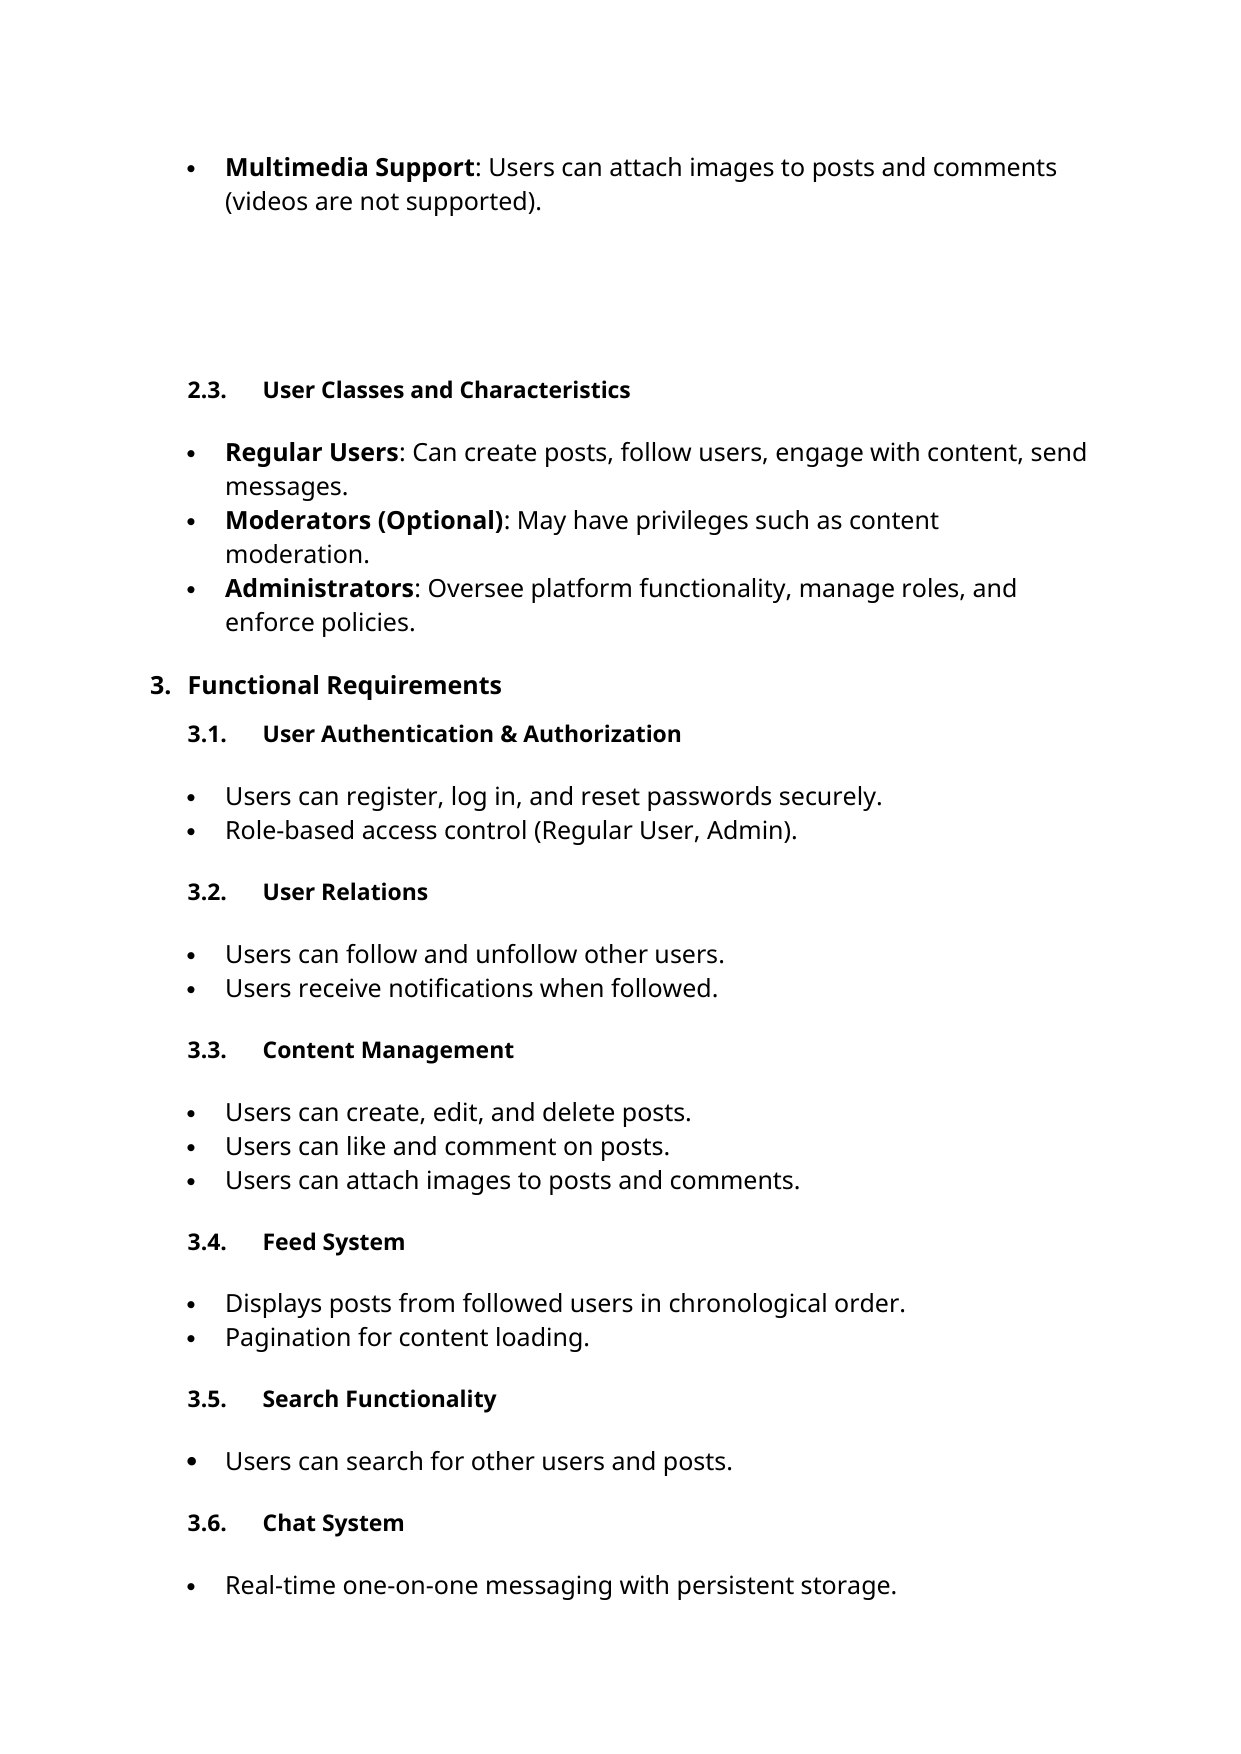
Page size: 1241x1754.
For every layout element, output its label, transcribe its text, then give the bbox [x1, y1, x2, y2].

list Real-time one-on-one messaging with persistent storage. [187, 1567, 1090, 1601]
list Users can search for other users and posts. [187, 1444, 1090, 1478]
list Multimedia Support: Users can attach images to posts and comments (videos are not supported). [187, 150, 1090, 218]
list Pagination for content loading. [187, 1320, 1090, 1354]
list Moderators (Optional): May have privileges such as content moderation. [187, 502, 1090, 570]
subtitle User Classes and Characteristics [187, 374, 1090, 405]
subtitle Chat System [187, 1507, 1090, 1538]
list Users receive notifications when followed. [187, 971, 1090, 1005]
subtitle Feed System [187, 1226, 1090, 1257]
list Users can follow and unfollow other users. [187, 937, 1090, 971]
subtitle Functional Requirements [150, 668, 1090, 702]
subtitle User Authentication & Authorization [187, 718, 1090, 750]
subtitle Content Management [187, 1034, 1090, 1065]
list Users can register, log in, and reset passwords securely. [187, 779, 1090, 813]
subtitle User Relations [187, 876, 1090, 907]
list Administrators: Oversee platform functionality, manage roles, and enforce policies. [187, 570, 1090, 638]
list Regular Users: Can create posts, follow users, engage with content, send messages. [187, 434, 1090, 502]
list Displays posts from followed users in chronological order. [187, 1286, 1090, 1320]
subtitle Search Functionality [187, 1383, 1090, 1414]
list Role-based access control (Regular User, Admin). [187, 813, 1090, 847]
list Users can create, edit, and delete posts. [187, 1094, 1090, 1128]
list Users can like and comment on posts. [187, 1128, 1090, 1162]
list Users can attach images to posts and comments. [187, 1162, 1090, 1196]
